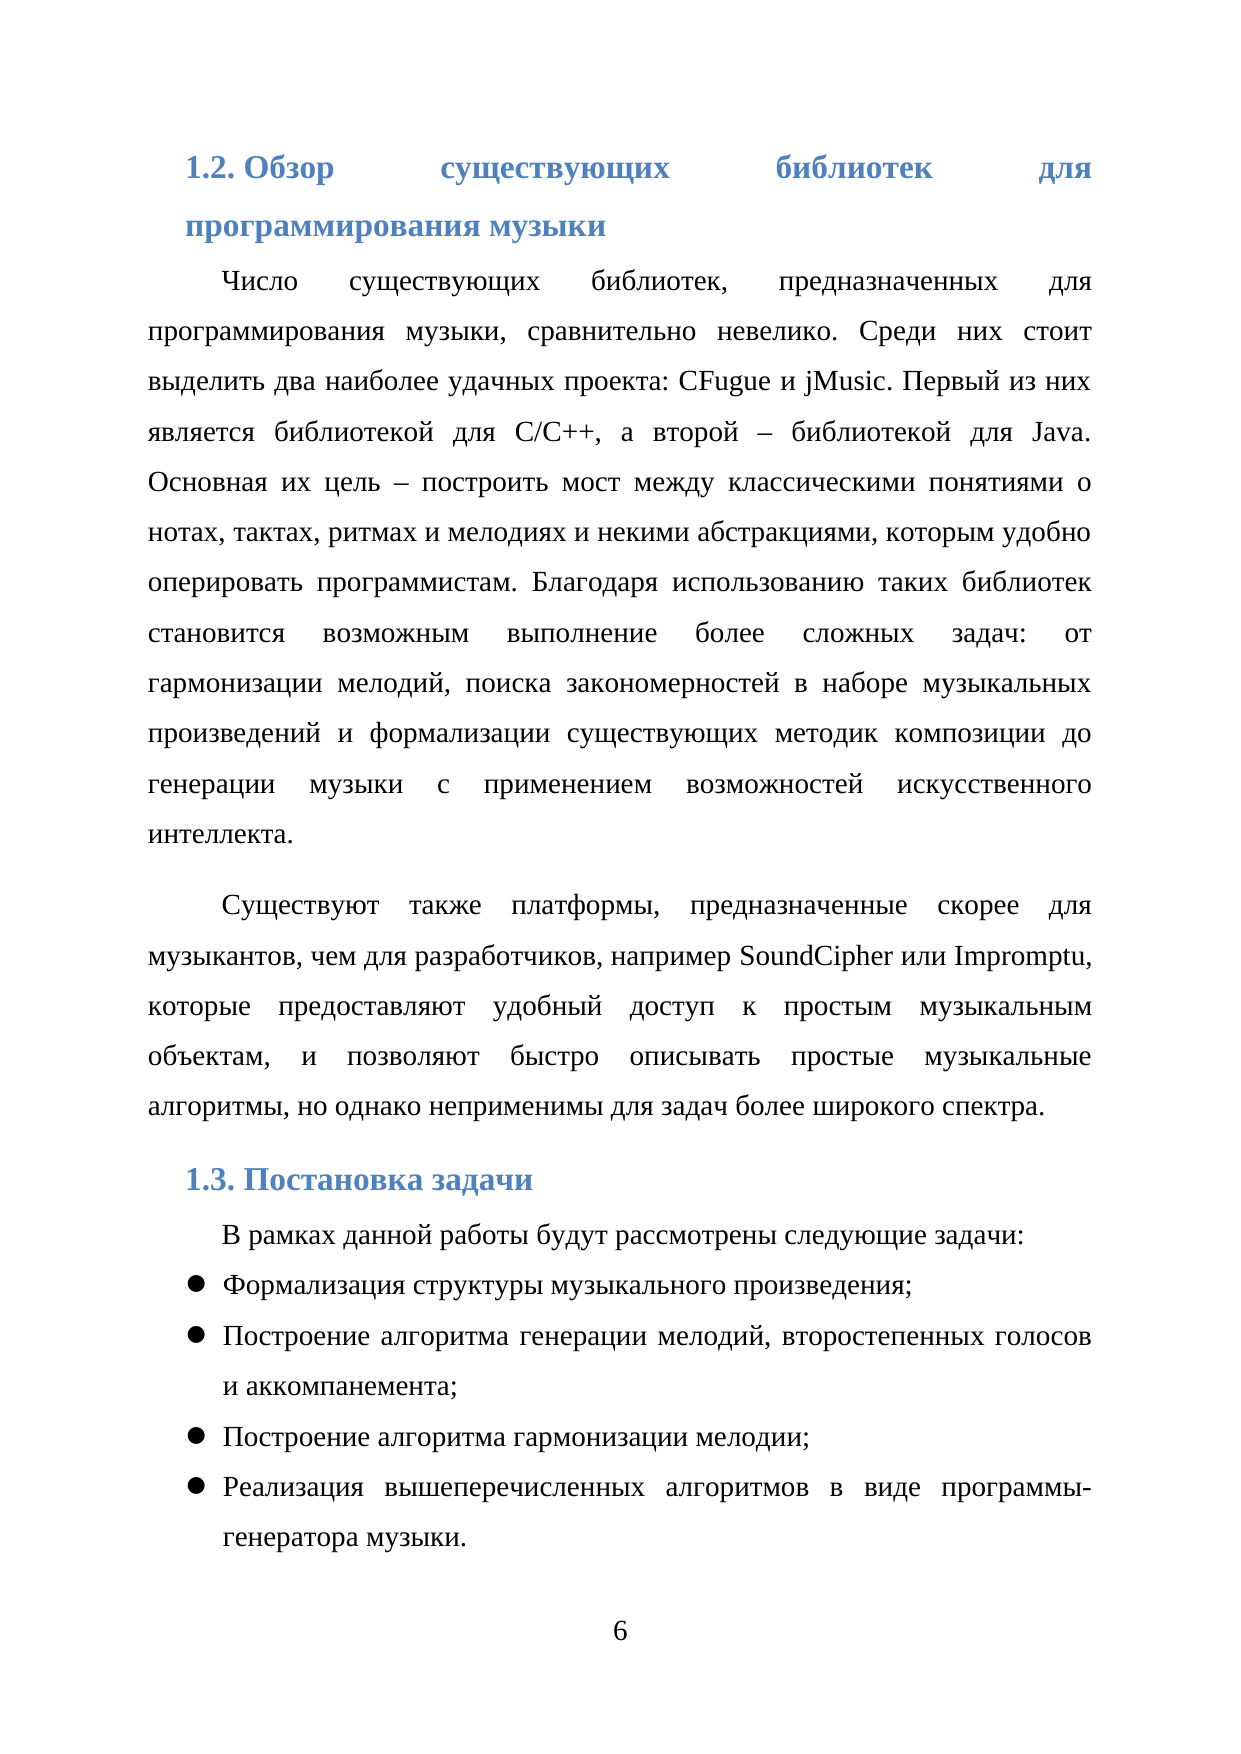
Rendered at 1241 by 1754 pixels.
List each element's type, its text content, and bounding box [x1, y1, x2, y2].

list Реализация вышеперечисленных алгоритмов в виде программы-генератора музыки. [185, 1469, 1092, 1553]
text В рамках данной работы будут рассмотрены следующие задачи: [148, 1217, 1092, 1251]
list Построение алгоритма гармонизации мелодии; [185, 1419, 1092, 1452]
subtitle Постановка задачи [185, 1160, 1092, 1198]
text Существуют также платформы, предназначенные скорее для музыкантов, чем для разработчиков, например SoundCipher или Impromptu, которые предоставляют удобный доступ к простым музыкальным объектам, и позволяют быстро описывать простые музыкальные алгоритмы, но однако неприменимы для задач более широкого спектра. [148, 887, 1092, 1122]
text Число существующих библиотек, предназначенных для программирования музыки, сравнительно невелико. Среди них стоит выделить два наиболее удачных проекта: CFugue и jMusic. Первый из них является библиотекой для C/C++, а второй – библиотекой для Java. Основная их цель – построить мост между классическими понятиями о нотах, тактах, ритмах и мелодиях и некими абстракциями, которым удобно оперировать программистам. Благодаря использованию таких библиотек становится возможным выполнение более сложных задач: от гармонизации мелодий, поиска закономерностей в наборе музыкальных произведений и формализации существующих методик композиции до генерации музыки с применением возможностей искусственного интеллекта. [148, 263, 1092, 850]
subtitle Обзор существующих библиотек для программирования музыки [185, 148, 1092, 243]
list Построение алгоритма генерации мелодий, второстепенных голосов и аккомпанемента; [185, 1318, 1092, 1402]
list Формализация структуры музыкального произведения; [185, 1267, 1092, 1301]
